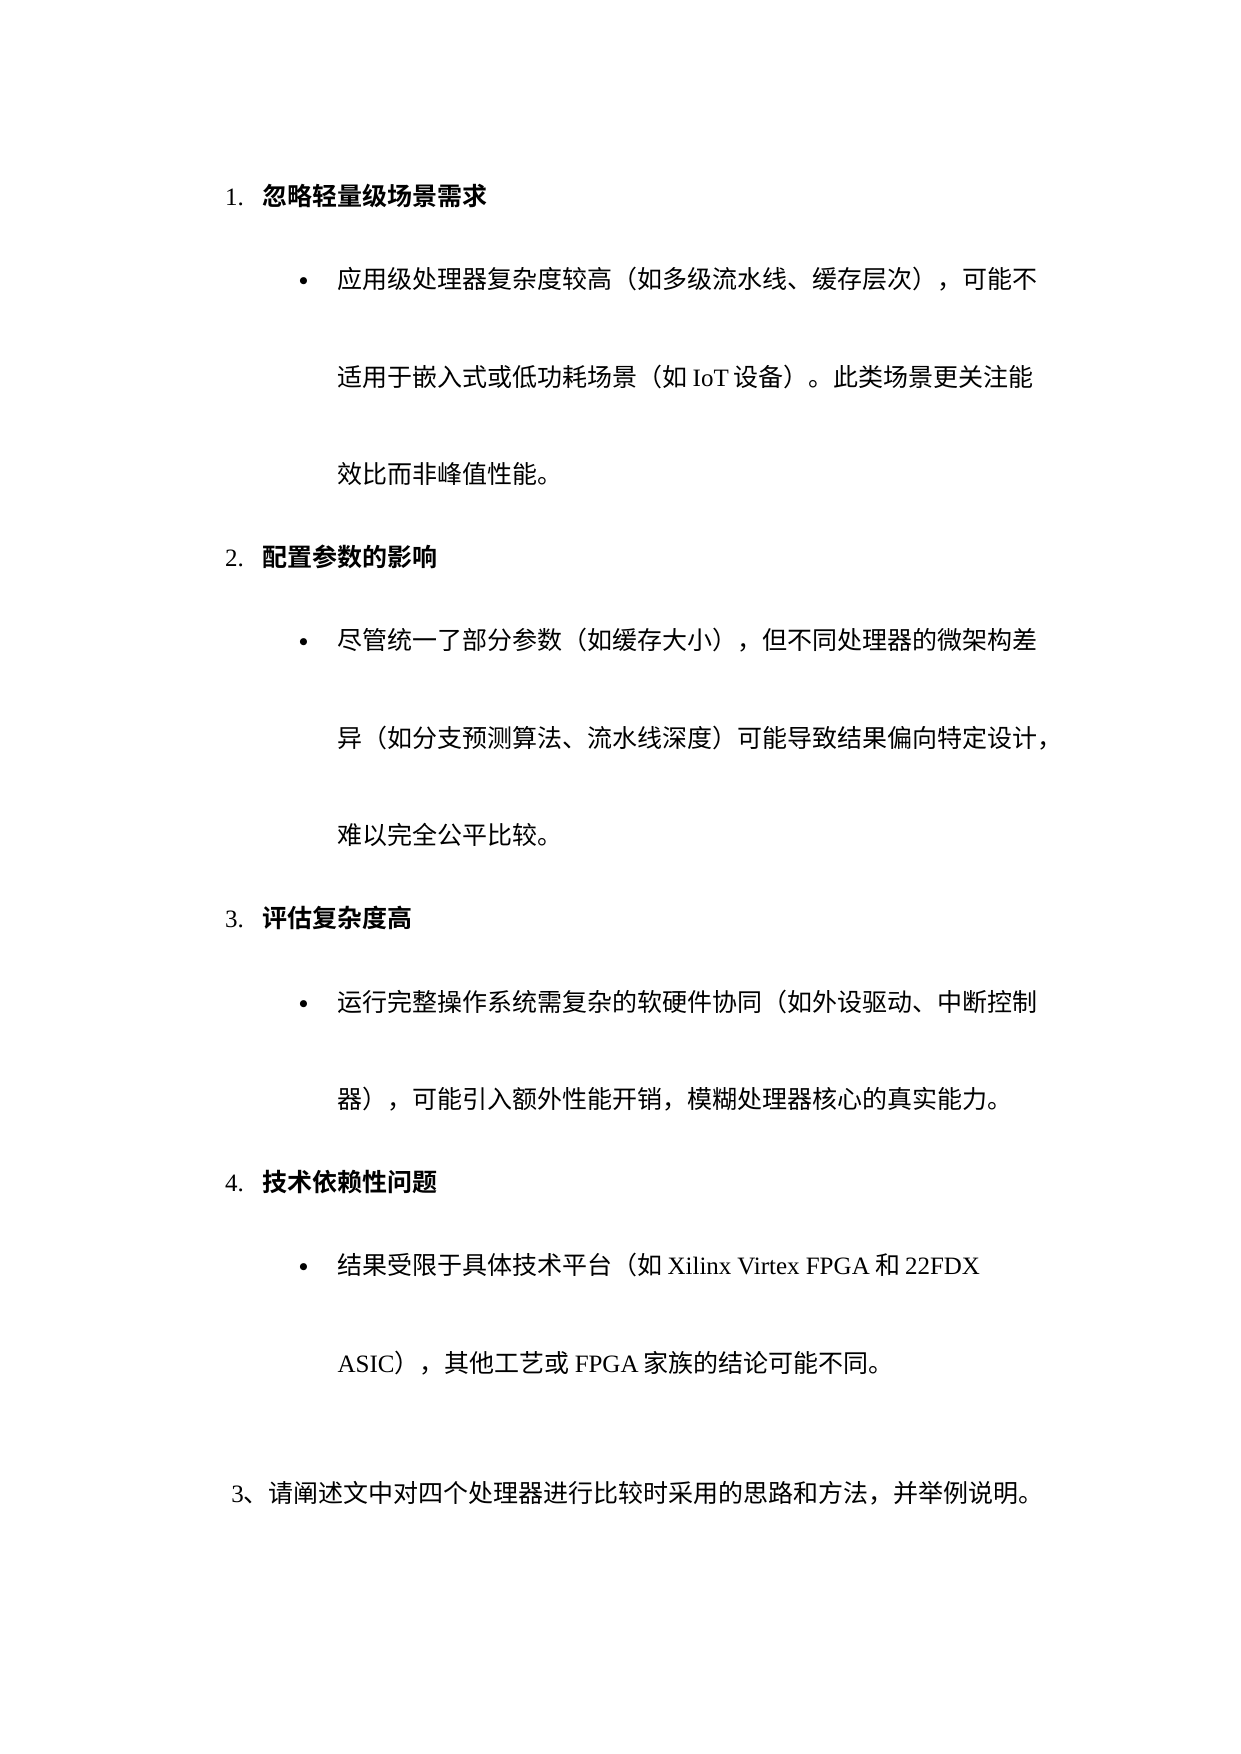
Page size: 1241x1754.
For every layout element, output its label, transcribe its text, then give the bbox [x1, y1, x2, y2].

list ​评估复杂度高​ [225, 884, 1053, 949]
list ​配置参数的影响​ [225, 523, 1053, 588]
list 运行完整操作系统需复杂的软硬件协同（如外设驱动、中断控制器），可能引入额外性能开销，模糊处理器核心的真实能力。 [300, 968, 1053, 1130]
list ​忽略轻量级场景需求​ [225, 162, 1053, 227]
text 3、请阐述文中对四个处理器进行比较时采用的思路和方法，并举例说明。 [231, 1459, 1053, 1524]
list 结果受限于具体技术平台（如Xilinx Virtex FPGA和22FDX ASIC），其他工艺或FPGA家族的结论可能不同。 [300, 1231, 1053, 1394]
list ​技术依赖性问题​ [225, 1148, 1053, 1213]
list 尽管统一了部分参数（如缓存大小），但不同处理器的微架构差异（如分支预测算法、流水线深度）可能导致结果偏向特定设计，难以完全公平比较。 [300, 606, 1053, 866]
list 应用级处理器复杂度较高（如多级流水线、缓存层次），可能不适用于嵌入式或低功耗场景（如IoT设备）。此类场景更关注能效比而非峰值性能。 [300, 245, 1053, 505]
